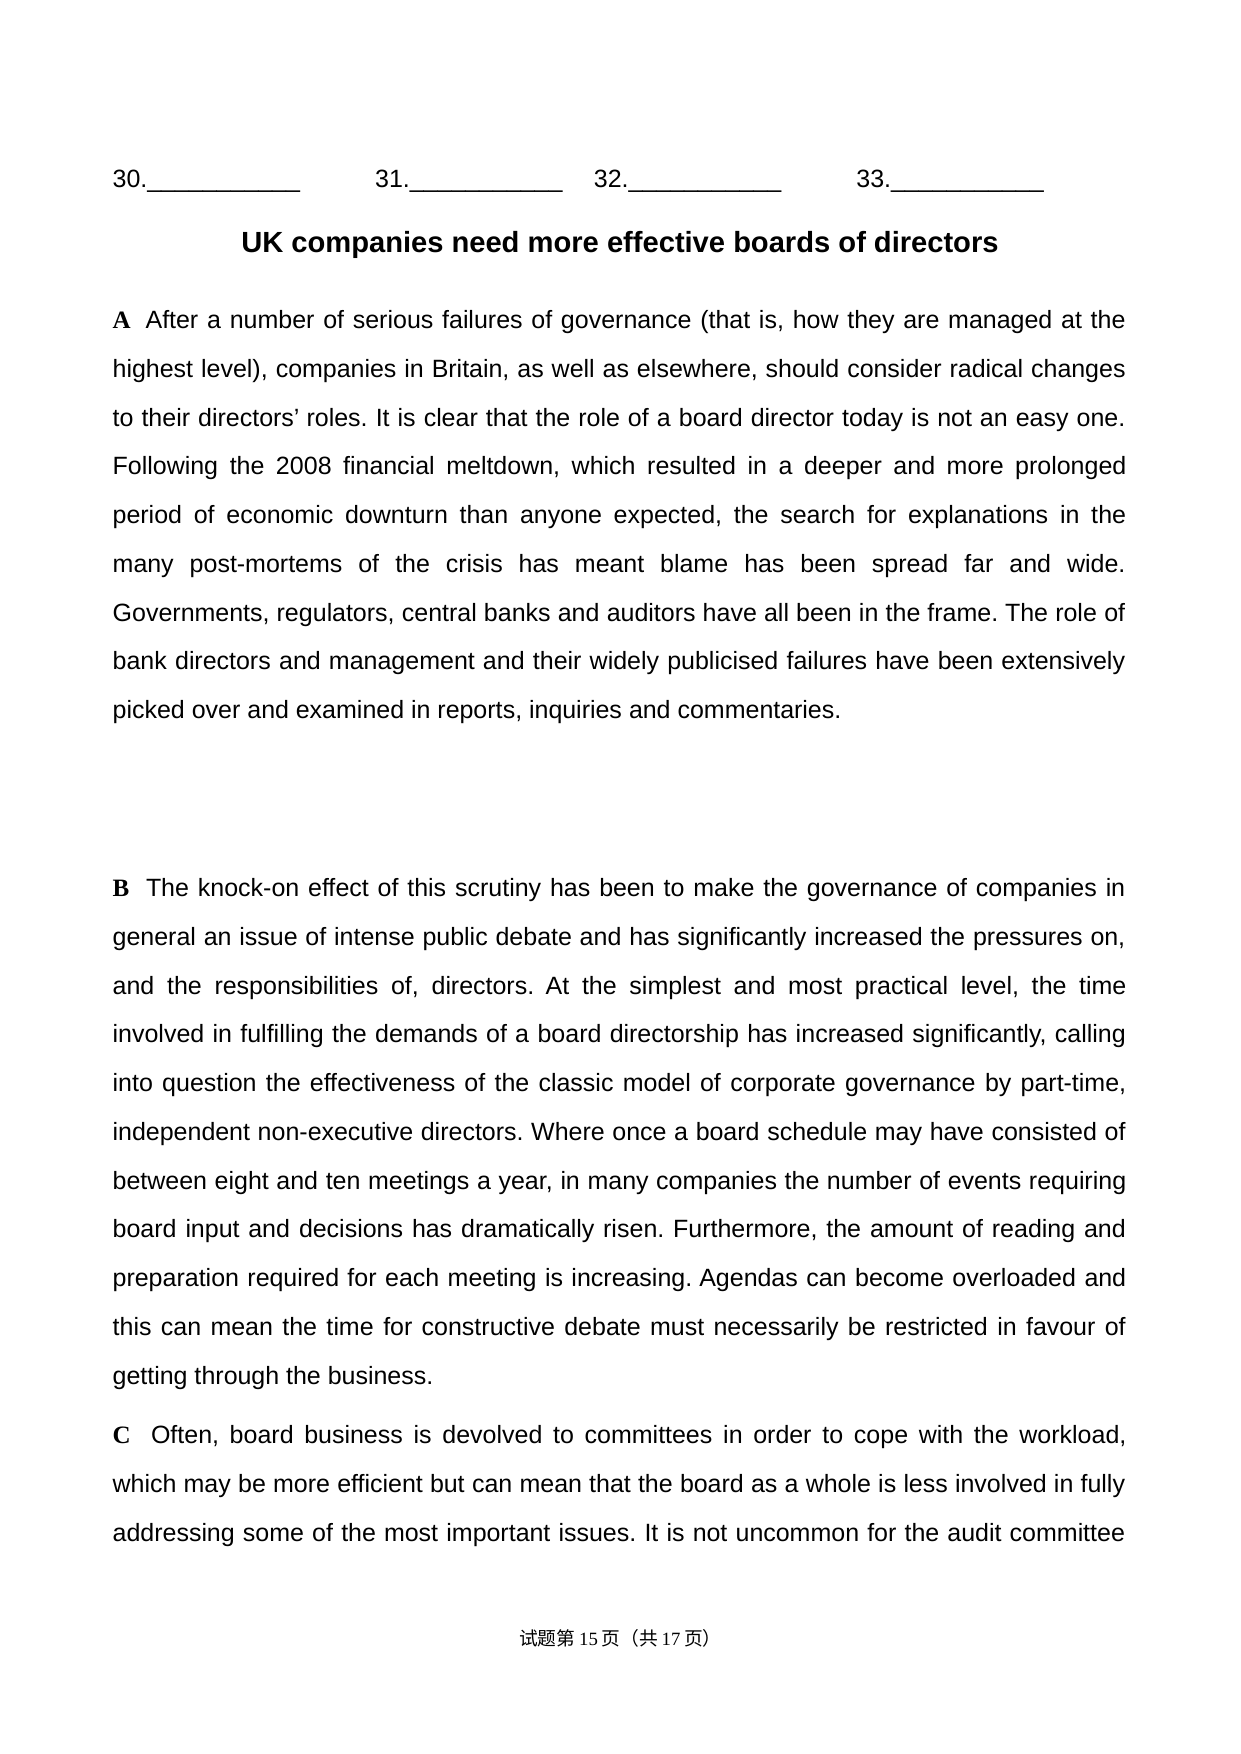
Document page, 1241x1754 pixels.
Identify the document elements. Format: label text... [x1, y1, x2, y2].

text 30.___________ 31.___________ 32.___________ 33.___________ [112, 162, 1128, 194]
text A After a number of serious failures of governance (that is, how they are managed at the highest level), companies in Britain, as well as elsewhere, should consider radical changes to their directors’ roles. It is clear that the role of a board director today is not an easy one. Following the 2008 financial meltdown, which resulted in a deeper and more prolonged period of economic downturn than anyone expected, the search for explanations in the many post-mortems of the crisis has meant blame has been spread far and wide. Governments, regulators, central banks and auditors have all been in the frame. The role of bank directors and management and their widely publicised failures have been extensively picked over and examined in reports, inquiries and commentaries. [112, 303, 1128, 726]
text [112, 1418, 1128, 1548]
text B The knock-on effect of this scrutiny has been to make the governance of companies in general an issue of intense public debate and has significantly increased the pressures on, and the responsibilities of, directors. At the simplest and most practical level, the time involved in fulfilling the demands of a board directorship has increased significantly, calling into question the effectiveness of the classic model of corporate governance by part-time, independent non-executive directors. Where once a board schedule may have consisted of between eight and ten meetings a year, in many companies the number of events requiring board input and decisions has dramatically risen. Furthermore, the amount of reading and preparation required for each meeting is increasing. Agendas can become overloaded and this can mean the time for constructive debate must necessarily be restricted in favour of getting through the business. [112, 871, 1128, 1391]
text UK companies need more effective boards of directors [112, 209, 1128, 274]
